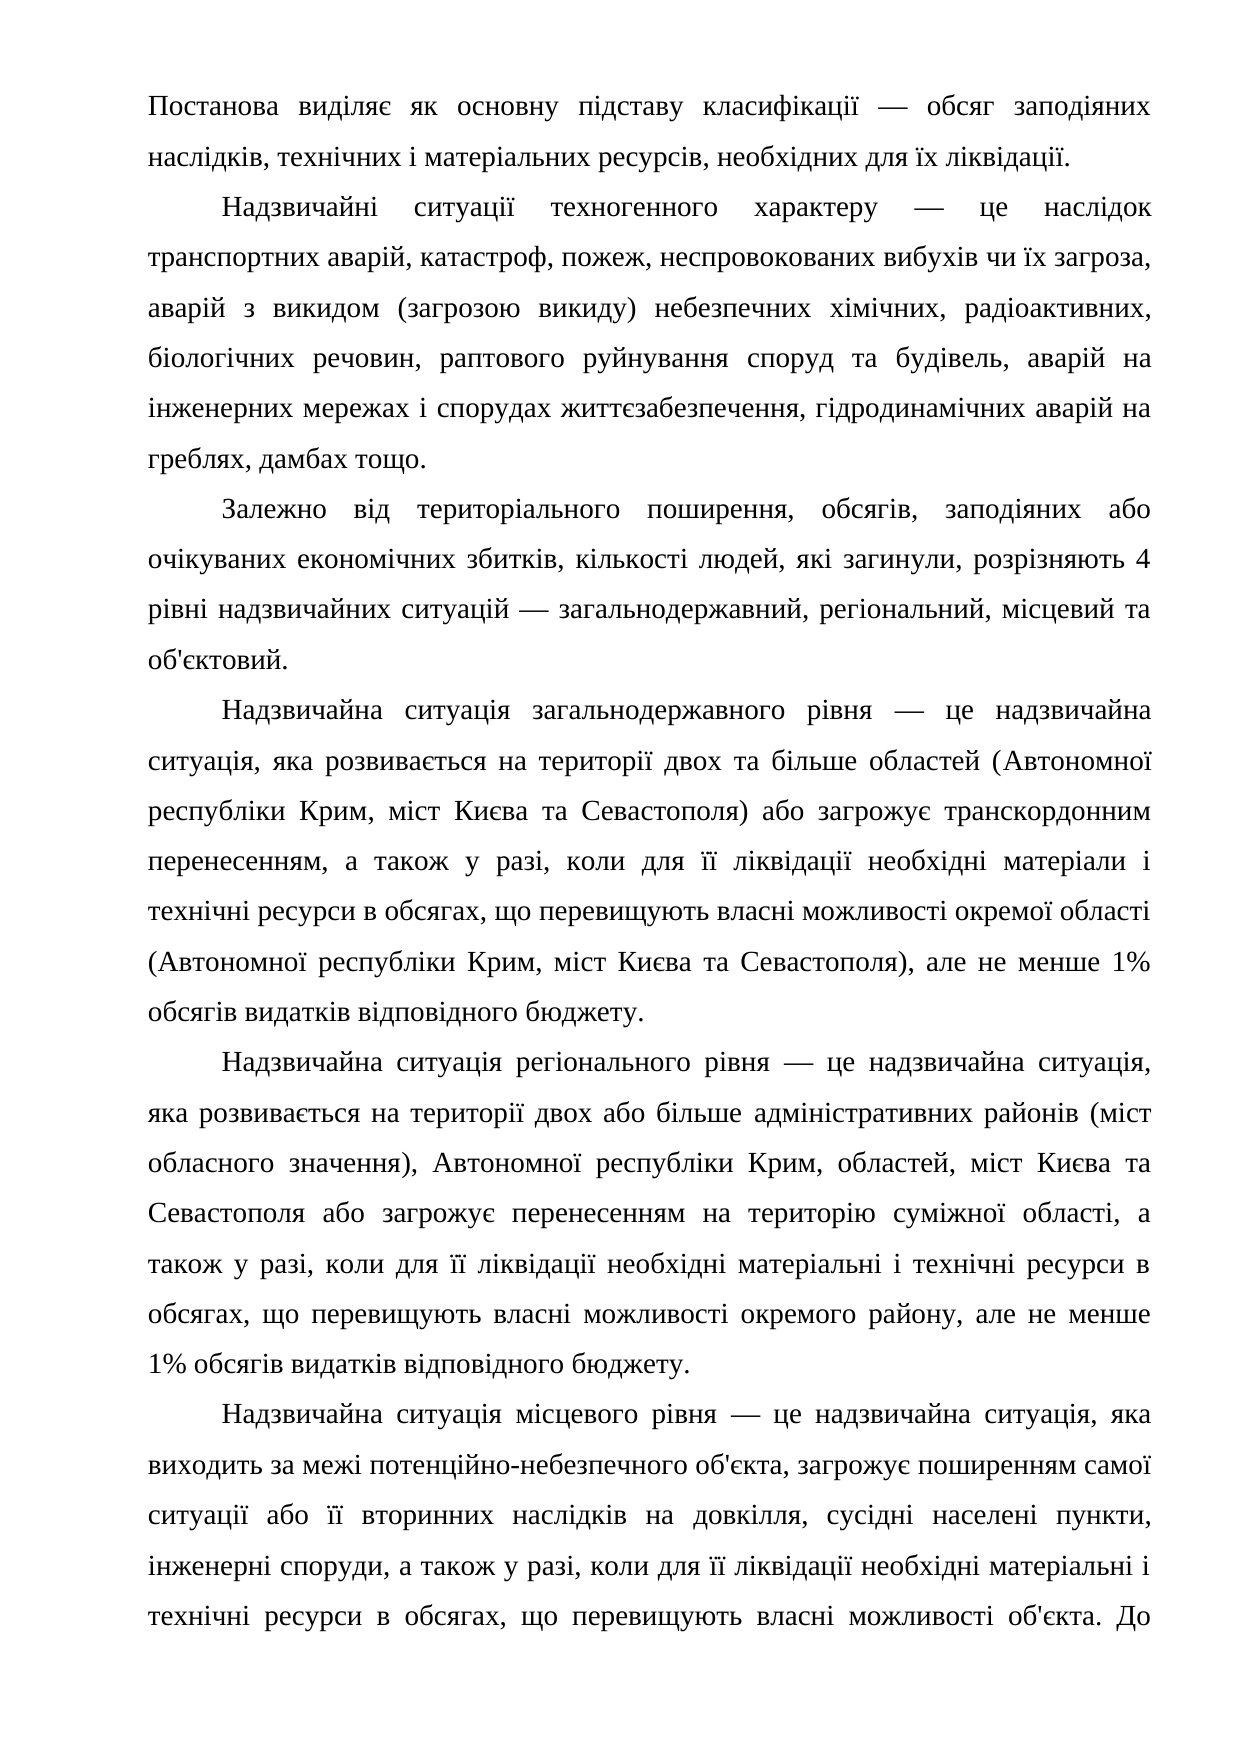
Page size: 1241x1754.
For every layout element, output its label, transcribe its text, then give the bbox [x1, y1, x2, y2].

text Надзвичайна ситуація загальнодержавного рівня — це надзвичайна ситуація, яка розвивається на території двох та більше областей (Автономної республіки Крим, міст Києва та Севастополя) або загрожує транскордонним перенесенням, а також у разі, коли для її ліквідації необхідні матеріали і технічні ресурси в обсягах, що перевищують власні можливості окремої області (Автономної республіки Крим, міст Києва та Севастополя), але не менше 1% обсягів видатків відповідного бюджету. [148, 692, 1152, 1028]
text Надзвичайна ситуація регіонального рівня — це надзвичайна ситуація, яка розвивається на території двох або більше адміністративних районів (міст обласного значення), Автономної республіки Крим, областей, міст Києва та Севастополя або загрожує перенесенням на територію суміжної області, а також у разі, коли для її ліквідації необхідні матеріальні і технічні ресурси в обсягах, що перевищують власні можливості окремого району, але не менше 1% обсягів видатків відповідного бюджету. [148, 1044, 1152, 1380]
text Надзвичайні ситуації техногенного характеру — це наслідок транспортних аварій, катастроф, пожеж, неспровокованих вибухів чи їх загроза, аварій з викидом (загрозою викиду) небезпечних хімічних, радіоактивних, біологічних речовин, раптового руйнування споруд та будівель, аварій на інженерних мережах і спорудах життєзабезпечення, гідродинамічних аварій на греблях, дамбах тощо. [148, 189, 1152, 474]
text Залежно від територіального поширення, обсягів, заподіяних або очікуваних економічних збитків, кількості людей, які загинули, розрізняють 4 рівні надзвичайних ситуацій — загальнодержавний, регіональний, місцевий та об'єктовий. [148, 491, 1152, 676]
